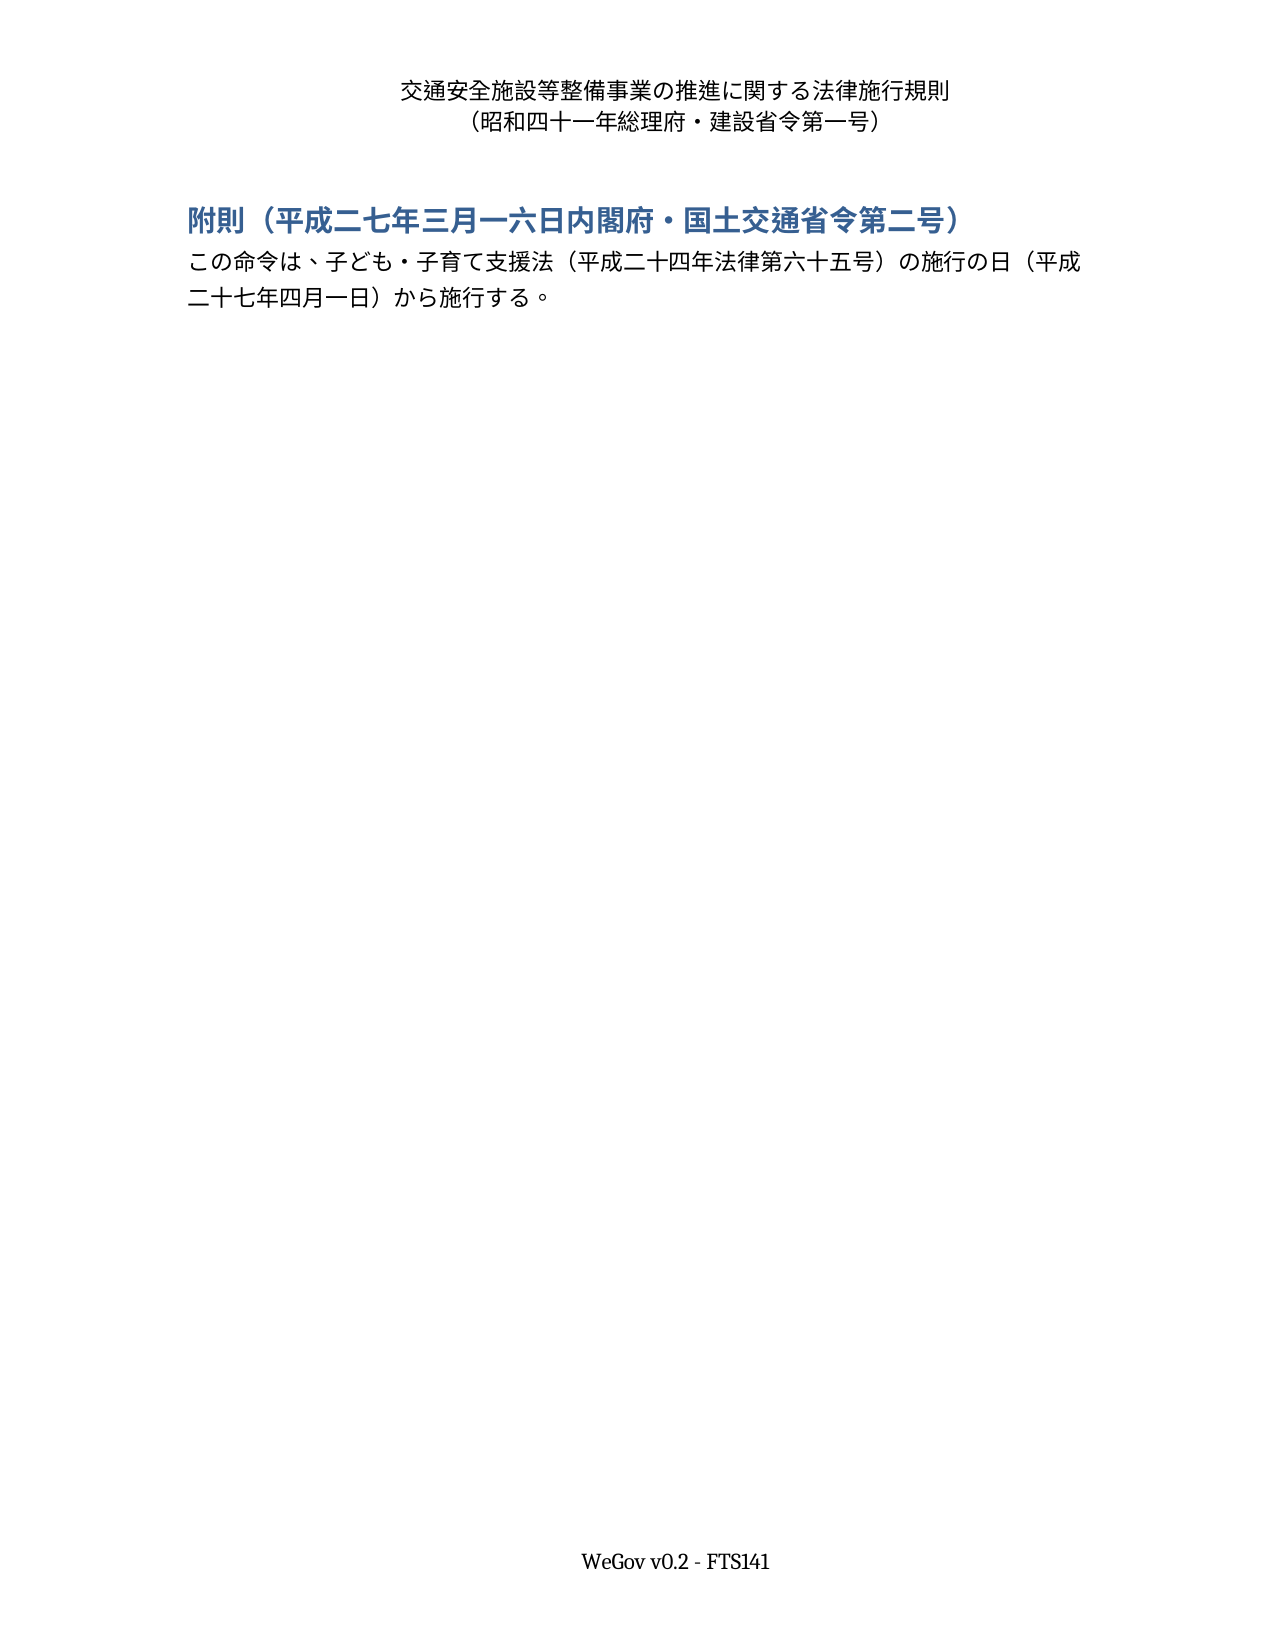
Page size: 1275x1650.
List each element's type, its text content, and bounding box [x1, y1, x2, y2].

subtitle 附則（平成二七年三月一六日内閣府・国土交通省令第二号） [187, 200, 1087, 240]
text この命令は、子ども・子育て支援法（平成二十四年法律第六十五号）の施行の日（平成二十七年四月一日）から施行する。 [187, 246, 1087, 313]
